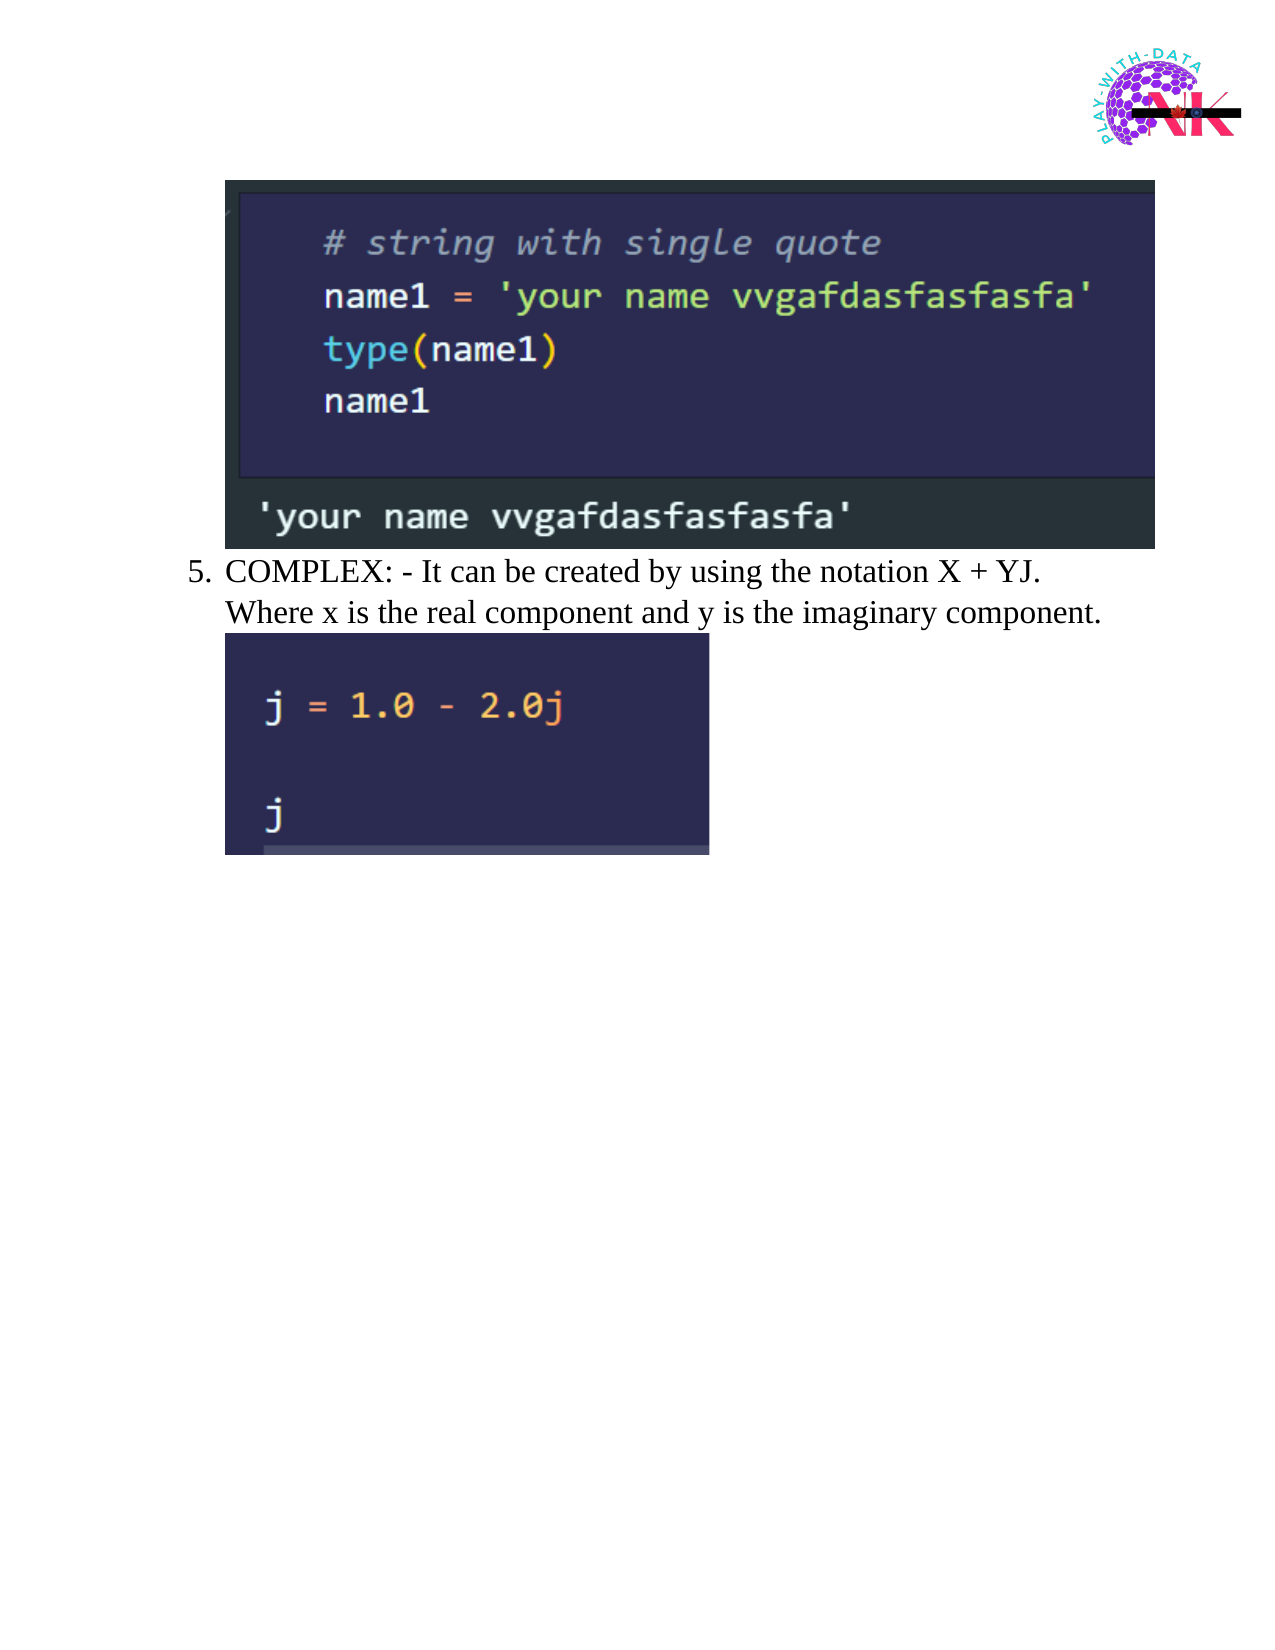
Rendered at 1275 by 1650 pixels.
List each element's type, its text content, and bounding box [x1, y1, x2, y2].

picture [225, 603, 710, 824]
picture [225, 40, 1248, 519]
list COMPLEX: - It can be created by using the notation X + YJ. Where x is the real component and y is the imaginary component. [187, 521, 1125, 601]
